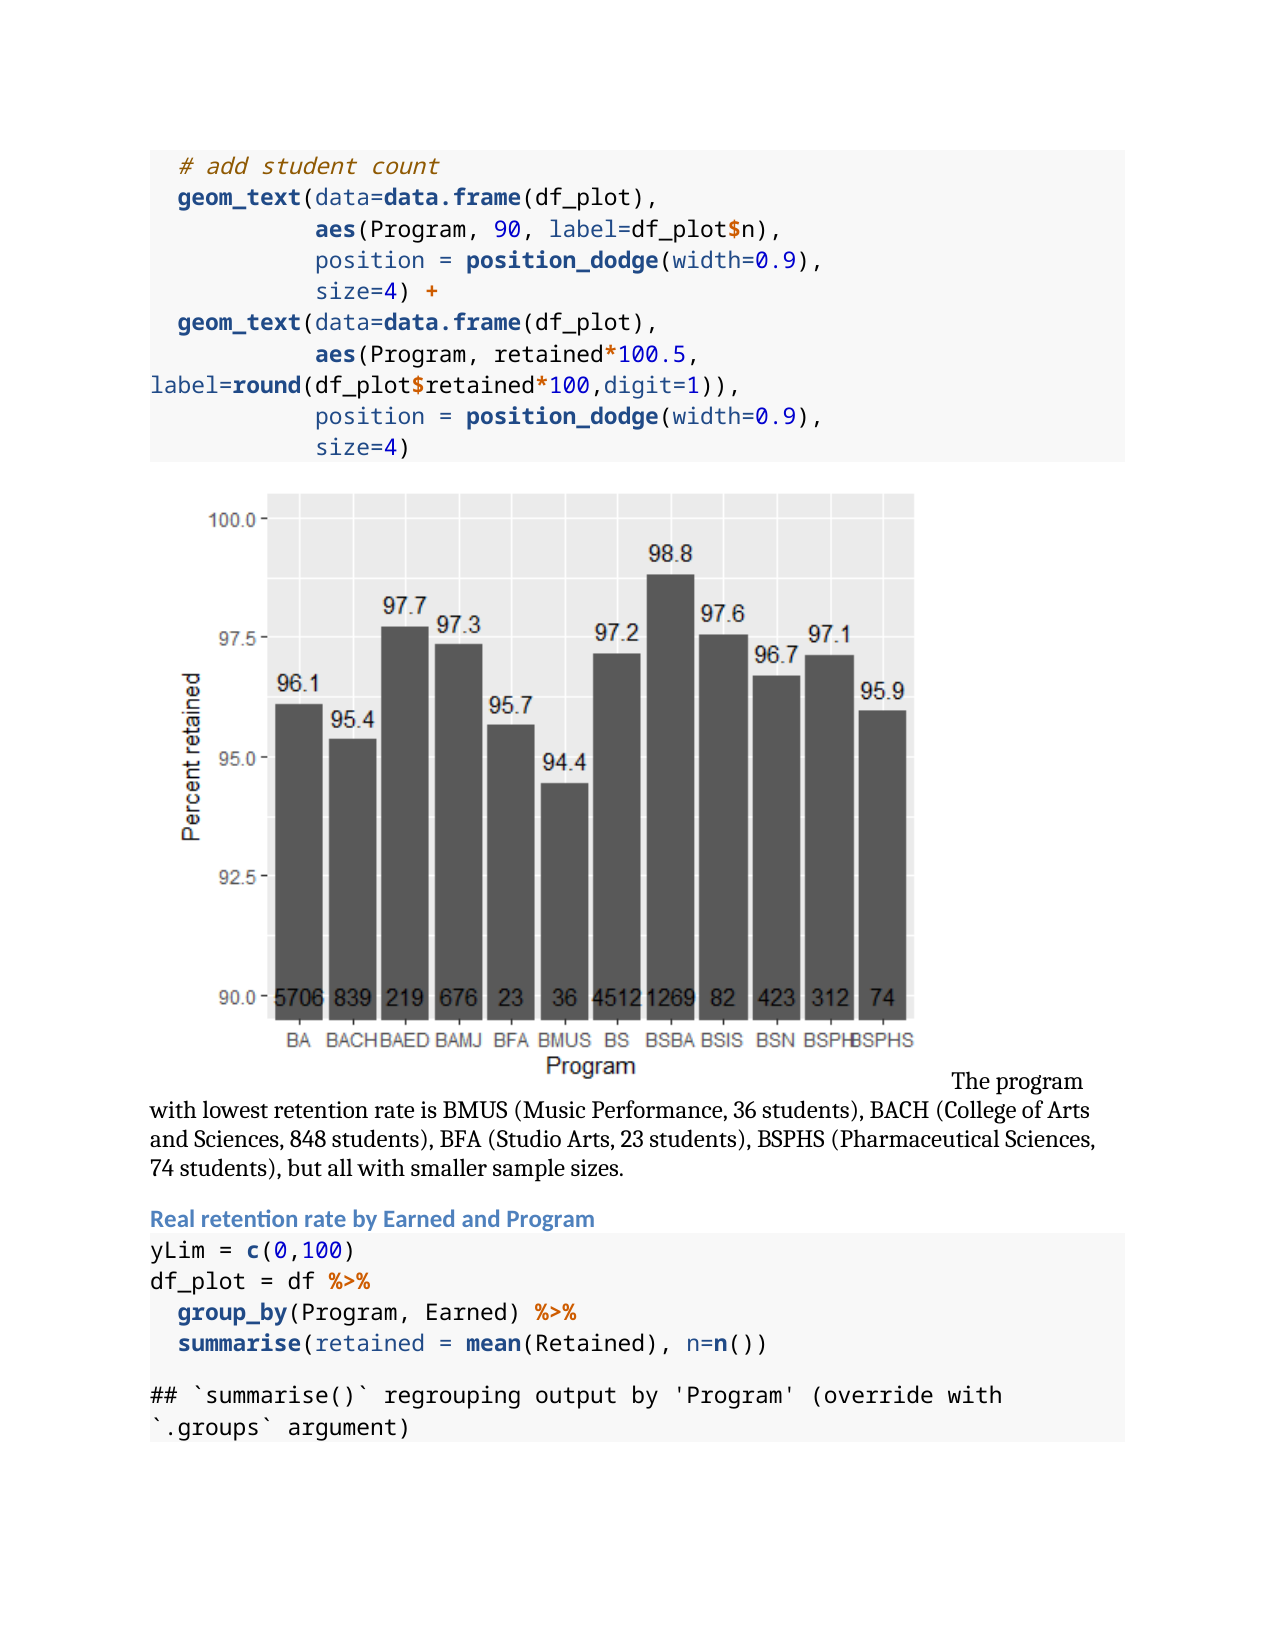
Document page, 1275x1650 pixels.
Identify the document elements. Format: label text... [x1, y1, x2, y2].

subtitle Real retention rate by Earned and Program [150, 1203, 1125, 1233]
text ## `summarise()` regrouping output by 'Program' (override with `.groups` argument) [150, 1379, 1125, 1442]
picture [168, 483, 927, 1090]
text yLim = c(0,100) df_plot = df %>% group_by(Program, Earned) %>% summarise(retained = mean(Retained), n=n()) [150, 1233, 1125, 1358]
